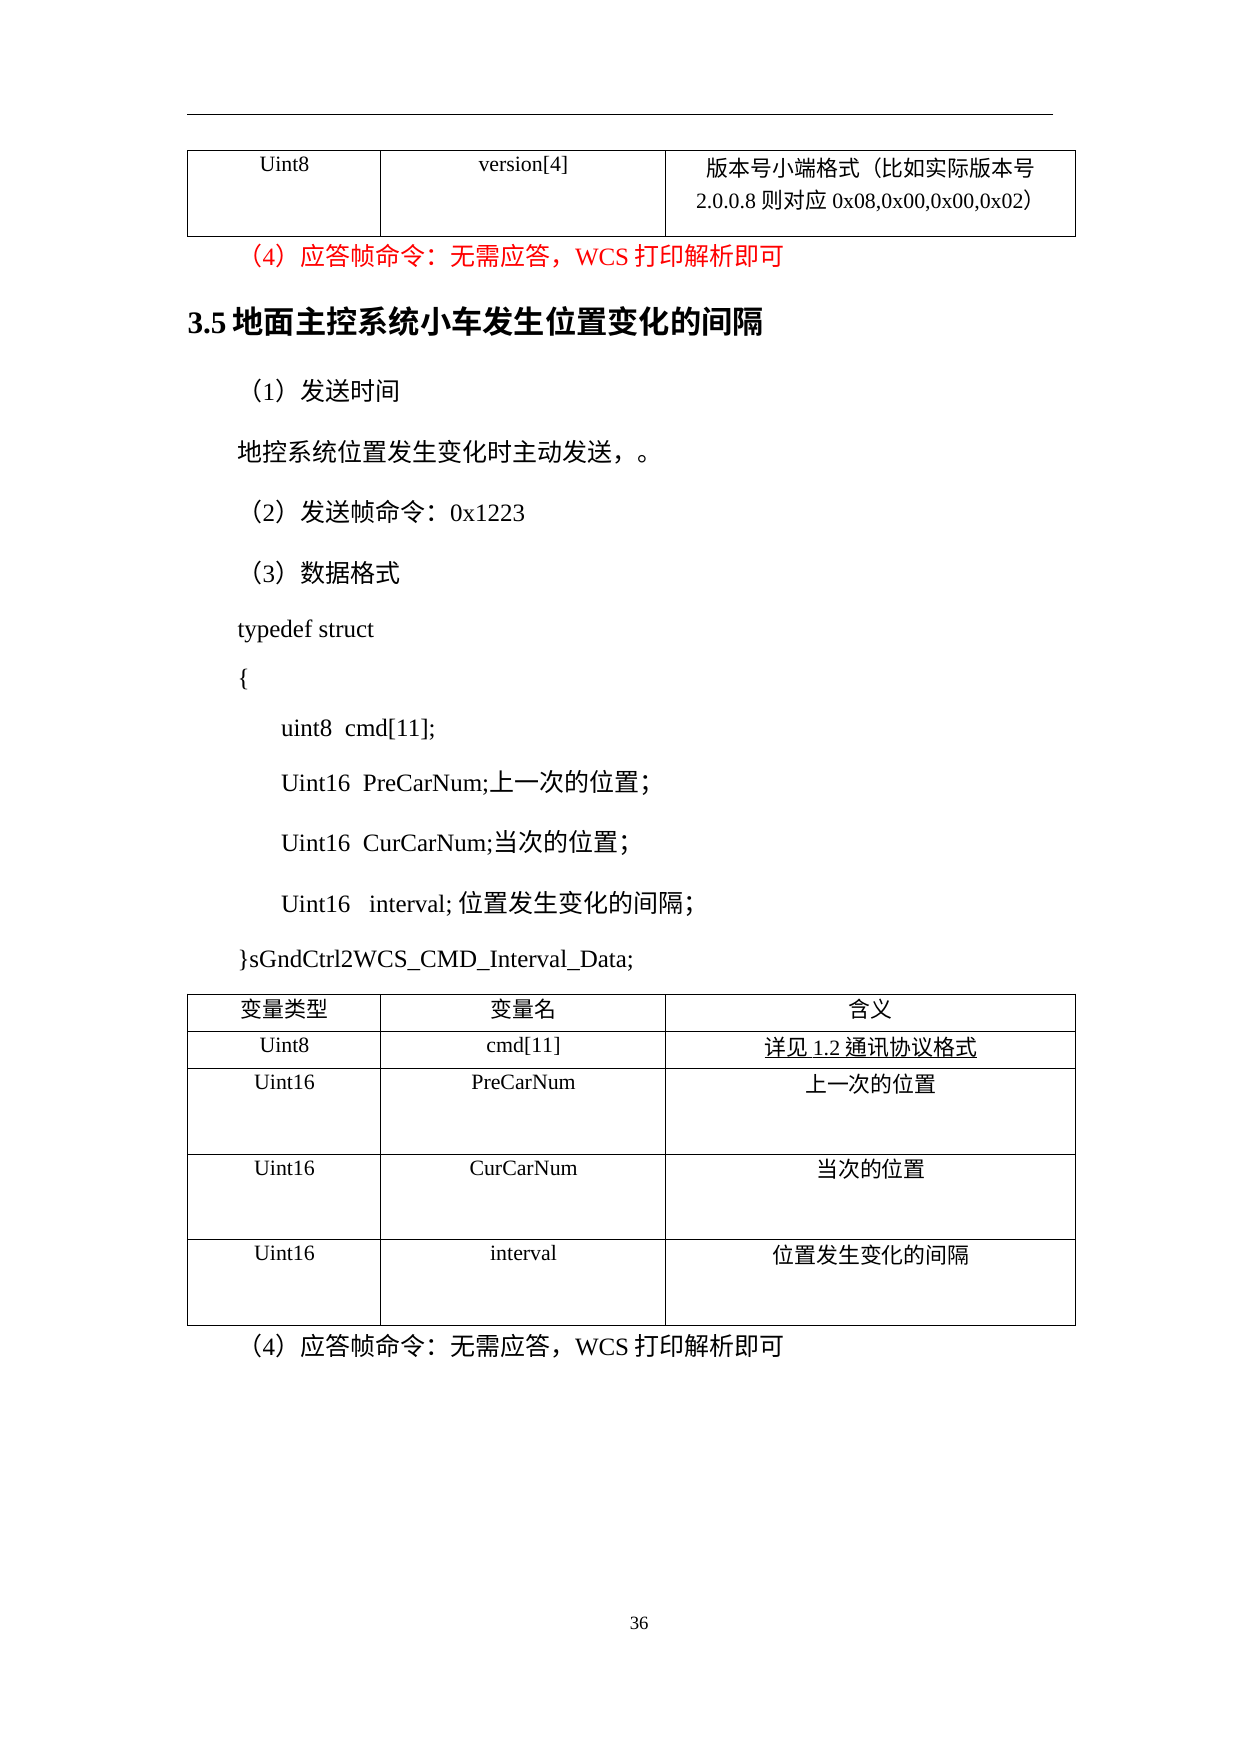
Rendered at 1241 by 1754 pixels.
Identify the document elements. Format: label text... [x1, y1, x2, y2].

table_cell Uint8 [188, 1032, 380, 1068]
subtitle 3.5地面主控系统小车发生位置变化的间隔 [187, 297, 1053, 343]
table_cell cmd[11] [381, 1032, 665, 1068]
text 地控系统位置发生变化时主动发送，。 [187, 432, 1053, 468]
text { [187, 663, 1053, 692]
table_cell 上一次的位置 [666, 1069, 1075, 1153]
table_header 变量类型 [188, 995, 380, 1031]
table_cell 详见1.2 通讯协议格式 [666, 1032, 1075, 1068]
text Uint16 interval; 位置发生变化的间隔； [187, 883, 1053, 920]
table_cell Uint16 [188, 1240, 380, 1325]
table_cell 版本号小端格式（比如实际版本号 2.0.0.8 则对应 0x08,0x00,0x00,0x02） [666, 151, 1075, 236]
table_header 变量名 [381, 995, 665, 1031]
text （1）发送时间 [187, 372, 1053, 408]
text Uint16 CurCarNum;当次的位置； [187, 823, 1053, 859]
text uint8 cmd[11]; [187, 713, 1053, 742]
table_cell interval [381, 1240, 665, 1325]
table_cell 当次的位置 [666, 1155, 1075, 1239]
table_cell Uint16 [188, 1155, 380, 1239]
table_cell 位置发生变化的间隔 [666, 1240, 1075, 1325]
table_cell PreCarNum [381, 1069, 665, 1153]
table_cell Uint16 [188, 1069, 380, 1153]
text typedef struct [187, 614, 1053, 643]
text Uint16 PreCarNum;上一次的位置； [187, 762, 1053, 798]
table_header 含义 [666, 995, 1075, 1031]
text }sGndCtrl2WCS_CMD_Interval_Data; [187, 944, 1053, 973]
table_cell CurCarNum [381, 1155, 665, 1239]
table_cell version[4] [381, 151, 665, 236]
text （4）应答帧命令：无需应答，WCS打印解析即可 [187, 237, 1053, 273]
text （4）应答帧命令：无需应答，WCS打印解析即可 [187, 1326, 1053, 1362]
table_cell Uint8 [188, 151, 380, 236]
text （3）数据格式 [187, 553, 1053, 590]
text （2）发送帧命令：0x1223 [187, 493, 1053, 529]
